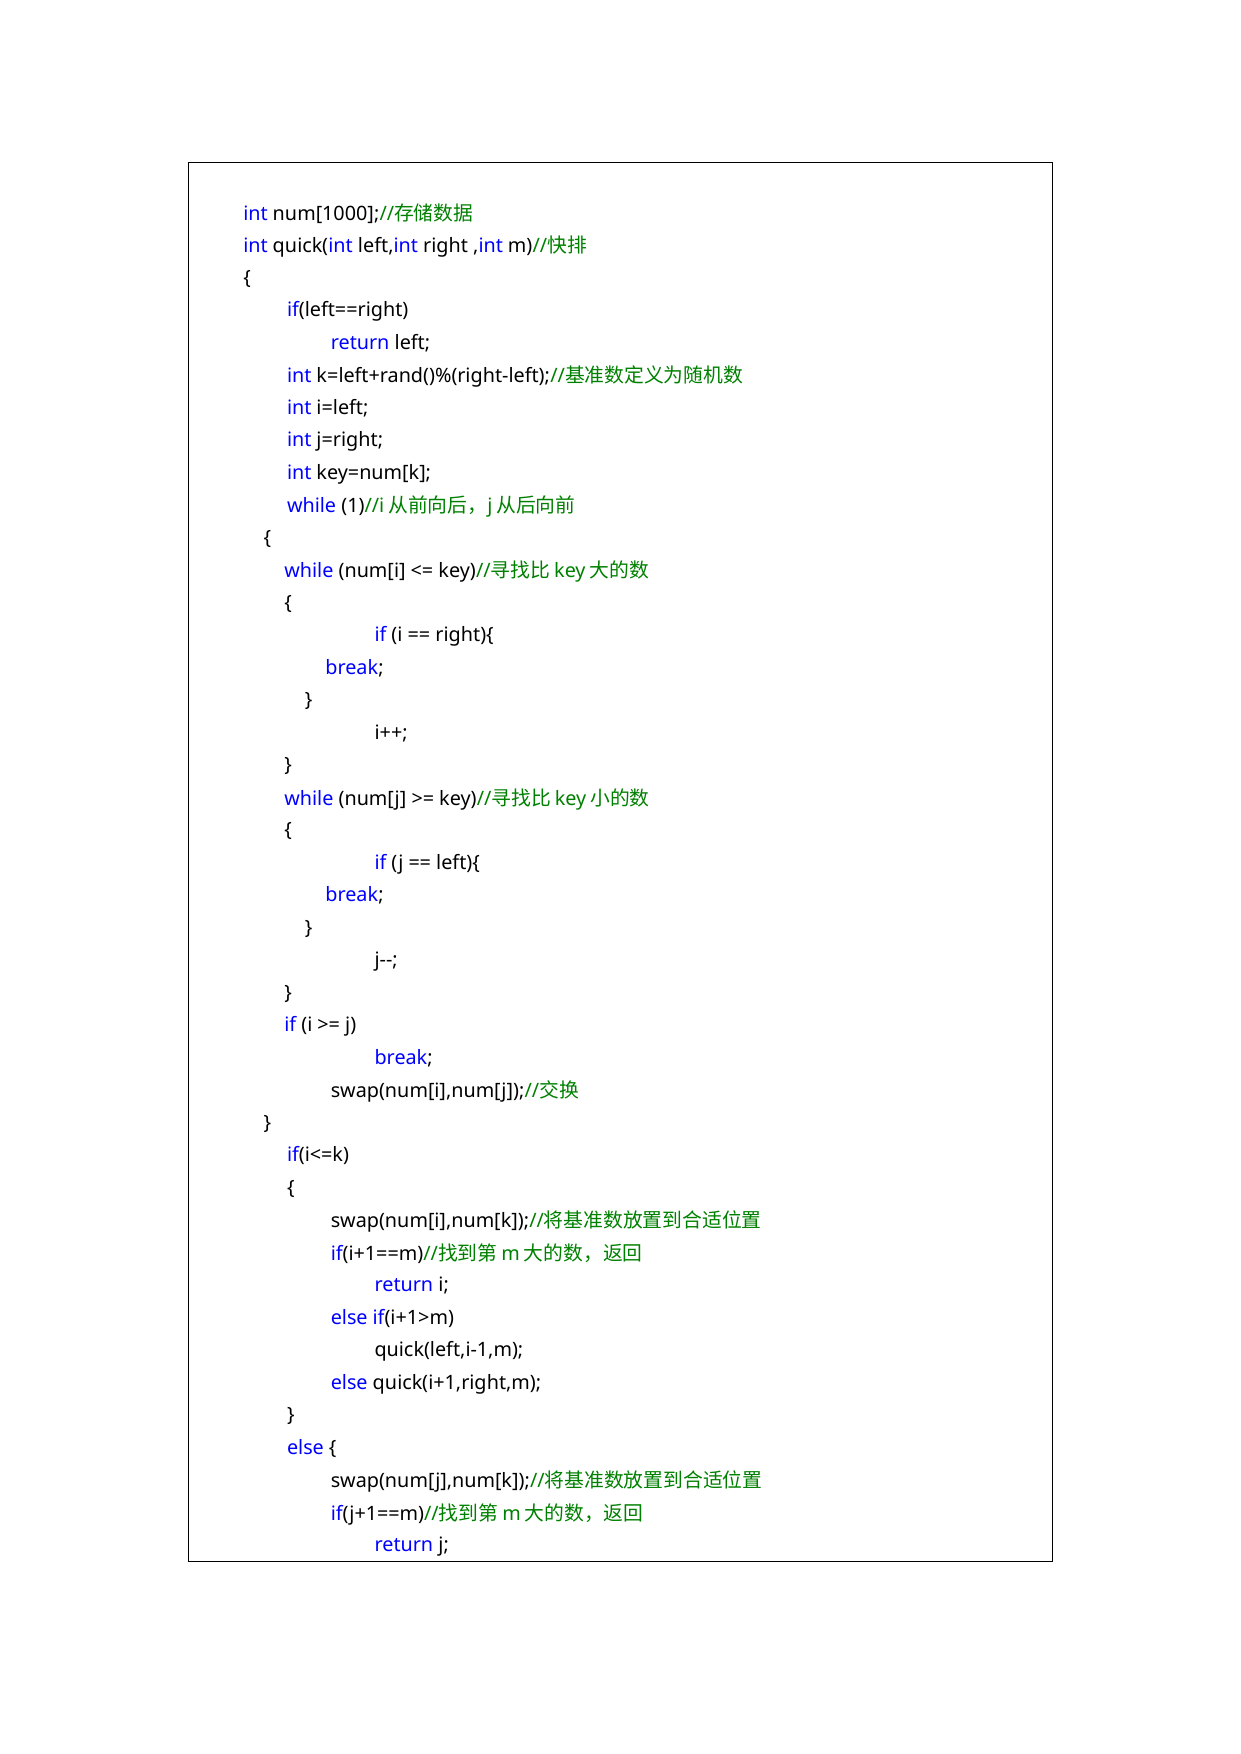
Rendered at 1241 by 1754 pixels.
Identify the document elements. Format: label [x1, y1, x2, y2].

table_cell [189, 163, 1052, 1561]
